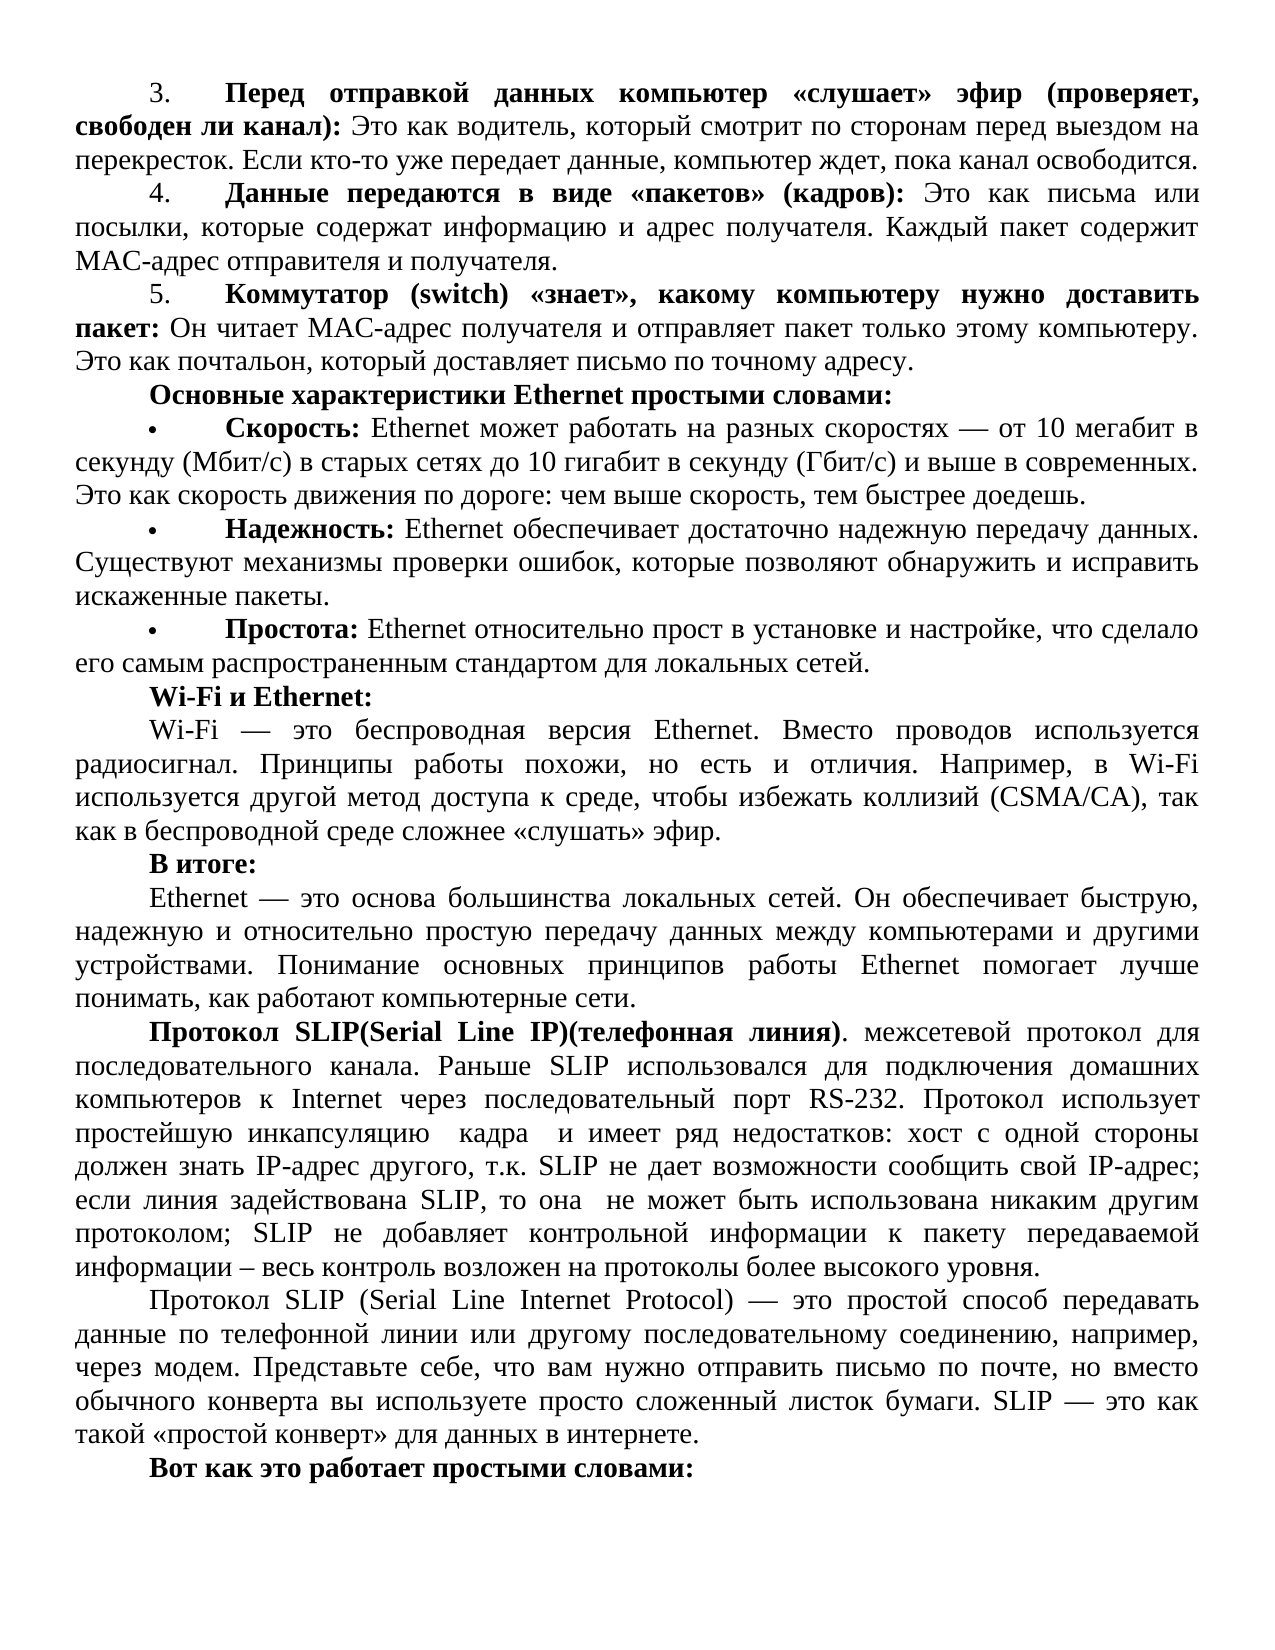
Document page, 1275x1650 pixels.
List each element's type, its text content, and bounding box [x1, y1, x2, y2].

text Вот как это работает простыми словами: [75, 1450, 1200, 1484]
text Протокол SLIP (Serial Line Internet Protocol) — это простой способ передавать данные по телефонной линии или другому последовательному соединению, например, через модем. Представьте себе, что вам нужно отправить письмо по почте, но вместо обычного конверта вы используете просто сложенный листок бумаги. SLIP — это как такой «простой конверт» для данных в интернете. [75, 1282, 1200, 1450]
list Скорость: Ethernet может работать на разных скоростях — от 10 мегабит в секунду (Мбит/с) в старых сетях до 10 гигабит в секунду (Гбит/с) и выше в современных. Это как скорость движения по дороге: чем выше скорость, тем быстрее доедешь. [75, 410, 1200, 511]
list Коммутатор (switch) «знает», какому компьютеру нужно доставить пакет: Он читает MAC-адрес получателя и отправляет пакет только этому компьютеру. Это как почтальон, который доставляет письмо по точному адресу. [75, 276, 1200, 377]
text Ethernet — это основа большинства локальных сетей. Он обеспечивает быструю, надежную и относительно простую передачу данных между компьютерами и другими устройствами. Понимание основных принципов работы Ethernet помогает лучше понимать, как работают компьютерные сети. [75, 880, 1200, 1014]
list Простота: Ethernet относительно прост в установке и настройке, что сделало его самым распространенным стандартом для локальных сетей. [75, 612, 1200, 679]
text Основные характеристики Ethernet простыми словами: [75, 377, 1200, 410]
text Протокол SLIP(Serial Line IP)(телефонная линия). межсетевой протокол для последовательного канала. Раньше SLIP использовался для подключения домашних компьютеров к Internet через последовательный порт RS-232. Протокол использует простейшую инкапсуляцию кадра и имеет ряд недостатков: хост с одной стороны должен знать IP-адрес другого, т.к. SLIP не дает возможности сообщить свой IP-адрес; если линия задействована SLIP, то она не может быть использована никаким другим протоколом; SLIP не добавляет контрольной информации к пакету передаваемой информации – весь контроль возложен на протоколы более высокого уровня. [75, 1014, 1200, 1282]
list Данные передаются в виде «пакетов» (кадров): Это как письма или посылки, которые содержат информацию и адрес получателя. Каждый пакет содержит MAC-адрес отправителя и получателя. [75, 176, 1200, 276]
text В итоге: [75, 846, 1200, 880]
list Перед отправкой данных компьютер «слушает» эфир (проверяет, свободен ли канал): Это как водитель, который смотрит по сторонам перед выездом на перекресток. Если кто-то уже передает данные, компьютер ждет, пока канал освободится. [75, 75, 1200, 176]
text Wi-Fi — это беспроводная версия Ethernet. Вместо проводов используется радиосигнал. Принципы работы похожи, но есть и отличия. Например, в Wi-Fi используется другой метод доступа к среде, чтобы избежать коллизий (CSMA/CA), так как в беспроводной среде сложнее «слушать» эфир. [75, 712, 1200, 846]
text Wi-Fi и Ethernet: [75, 679, 1200, 712]
list Надежность: Ethernet обеспечивает достаточно надежную передачу данных. Существуют механизмы проверки ошибок, которые позволяют обнаружить и исправить искаженные пакеты. [75, 511, 1200, 612]
